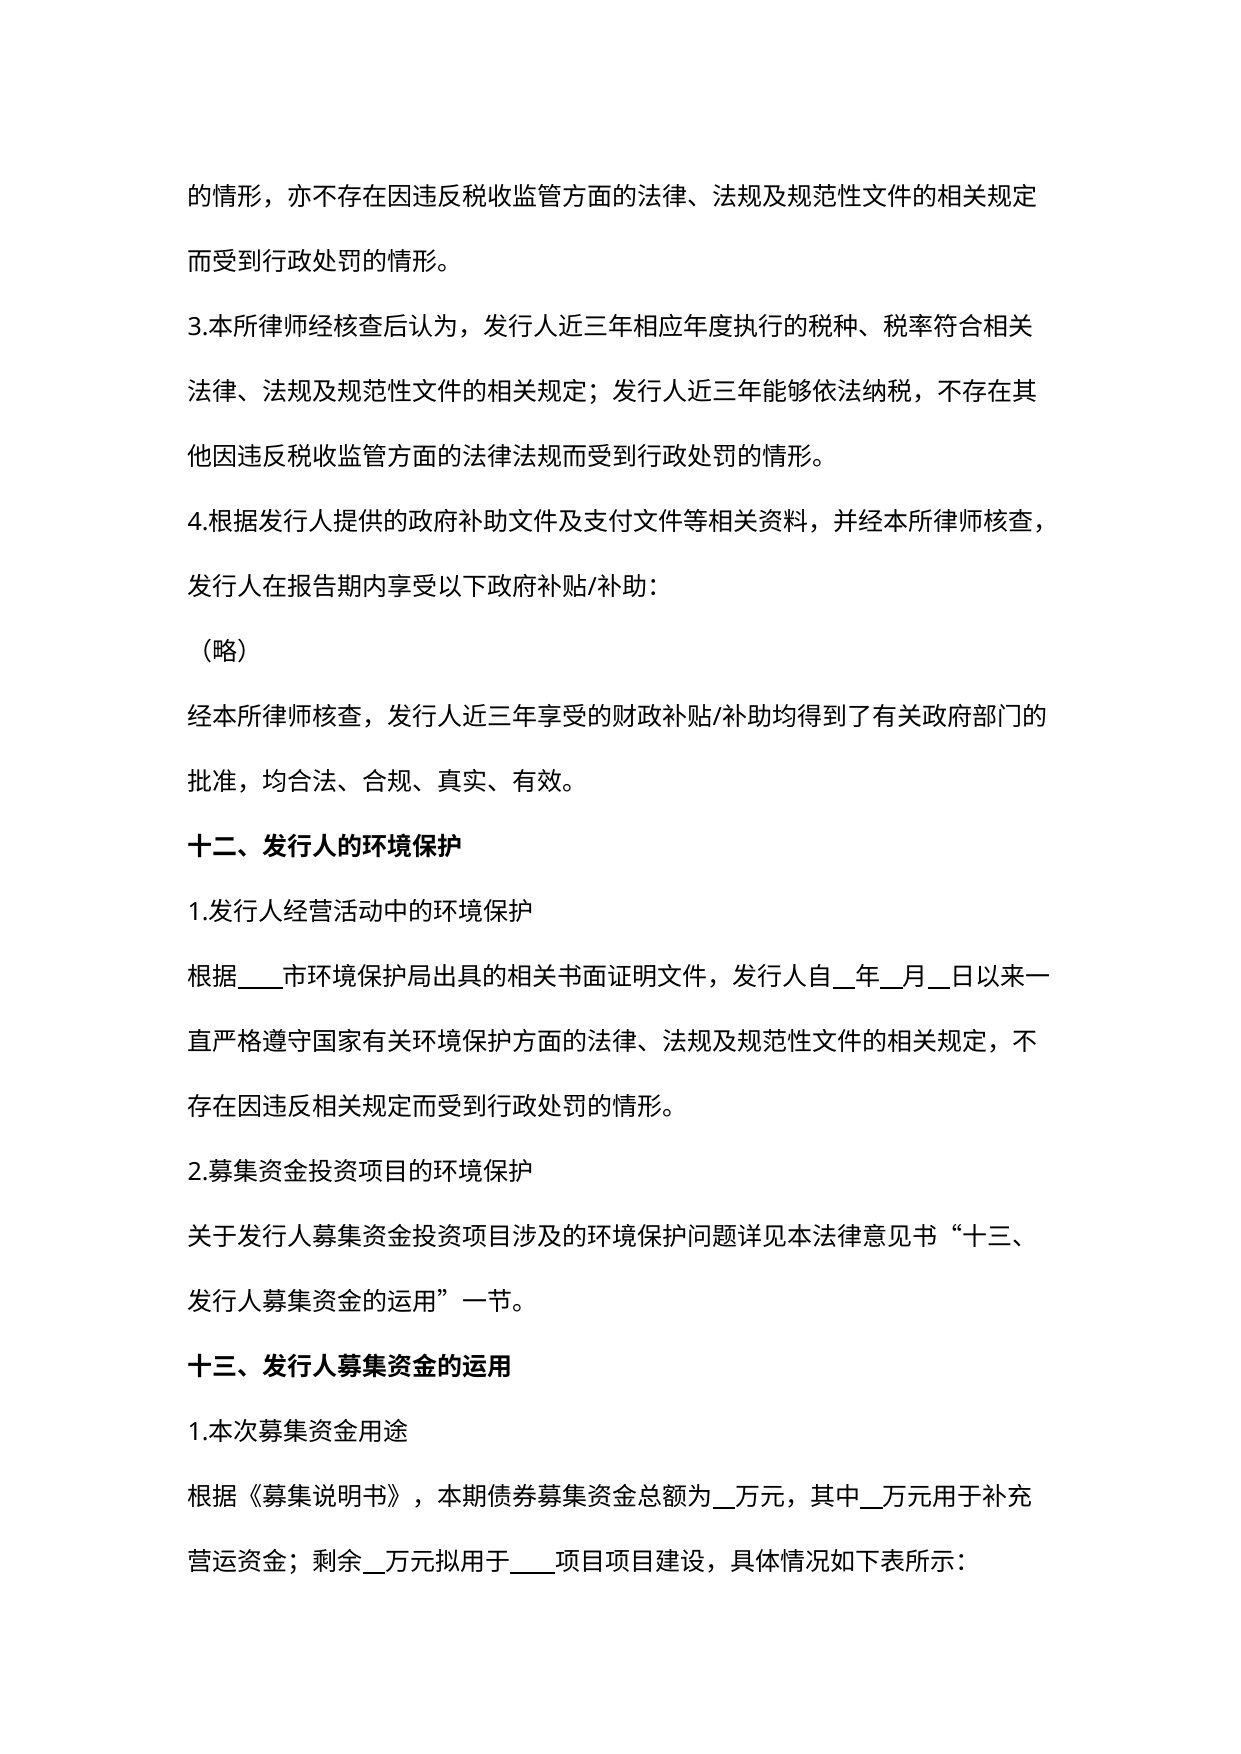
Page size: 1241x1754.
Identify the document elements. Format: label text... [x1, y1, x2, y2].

subtitle 十二、发行人的环境保护 [187, 812, 1053, 877]
subtitle 十三、发行人募集资金的运用 [187, 1332, 1053, 1397]
text 4.根据发行人提供的政府补助文件及支付文件等相关资料，并经本所律师核查，发行人在报告期内享受以下政府补贴/补助： [187, 487, 1053, 617]
text 关于发行人募集资金投资项目涉及的环境保护问题详见本法律意见书“十三、发行人募集资金的运用”一节。 [187, 1202, 1053, 1332]
text 根据《募集说明书》，本期债券募集资金总额为 万元，其中 万元用于补充营运资金；剩余 万元拟用于 项目项目建设，具体情况如下表所示： [187, 1462, 1053, 1592]
text 3.本所律师经核查后认为，发行人近三年相应年度执行的税种、税率符合相关法律、法规及规范性文件的相关规定；发行人近三年能够依法纳税，不存在其他因违反税收监管方面的法律法规而受到行政处罚的情形。 [187, 292, 1053, 487]
text （略） [187, 617, 1053, 682]
text 根据 市环境保护局出具的相关书面证明文件，发行人自 年 月 日以来一直严格遵守国家有关环境保护方面的法律、法规及规范性文件的相关规定，不存在因违反相关规定而受到行政处罚的情形。 [187, 942, 1053, 1137]
text 1.本次募集资金用途 [187, 1397, 1053, 1462]
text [187, 162, 1053, 292]
text 2.募集资金投资项目的环境保护 [187, 1137, 1053, 1202]
text 1.发行人经营活动中的环境保护 [187, 877, 1053, 942]
text 经本所律师核查，发行人近三年享受的财政补贴/补助均得到了有关政府部门的批准，均合法、合规、真实、有效。 [187, 682, 1053, 812]
